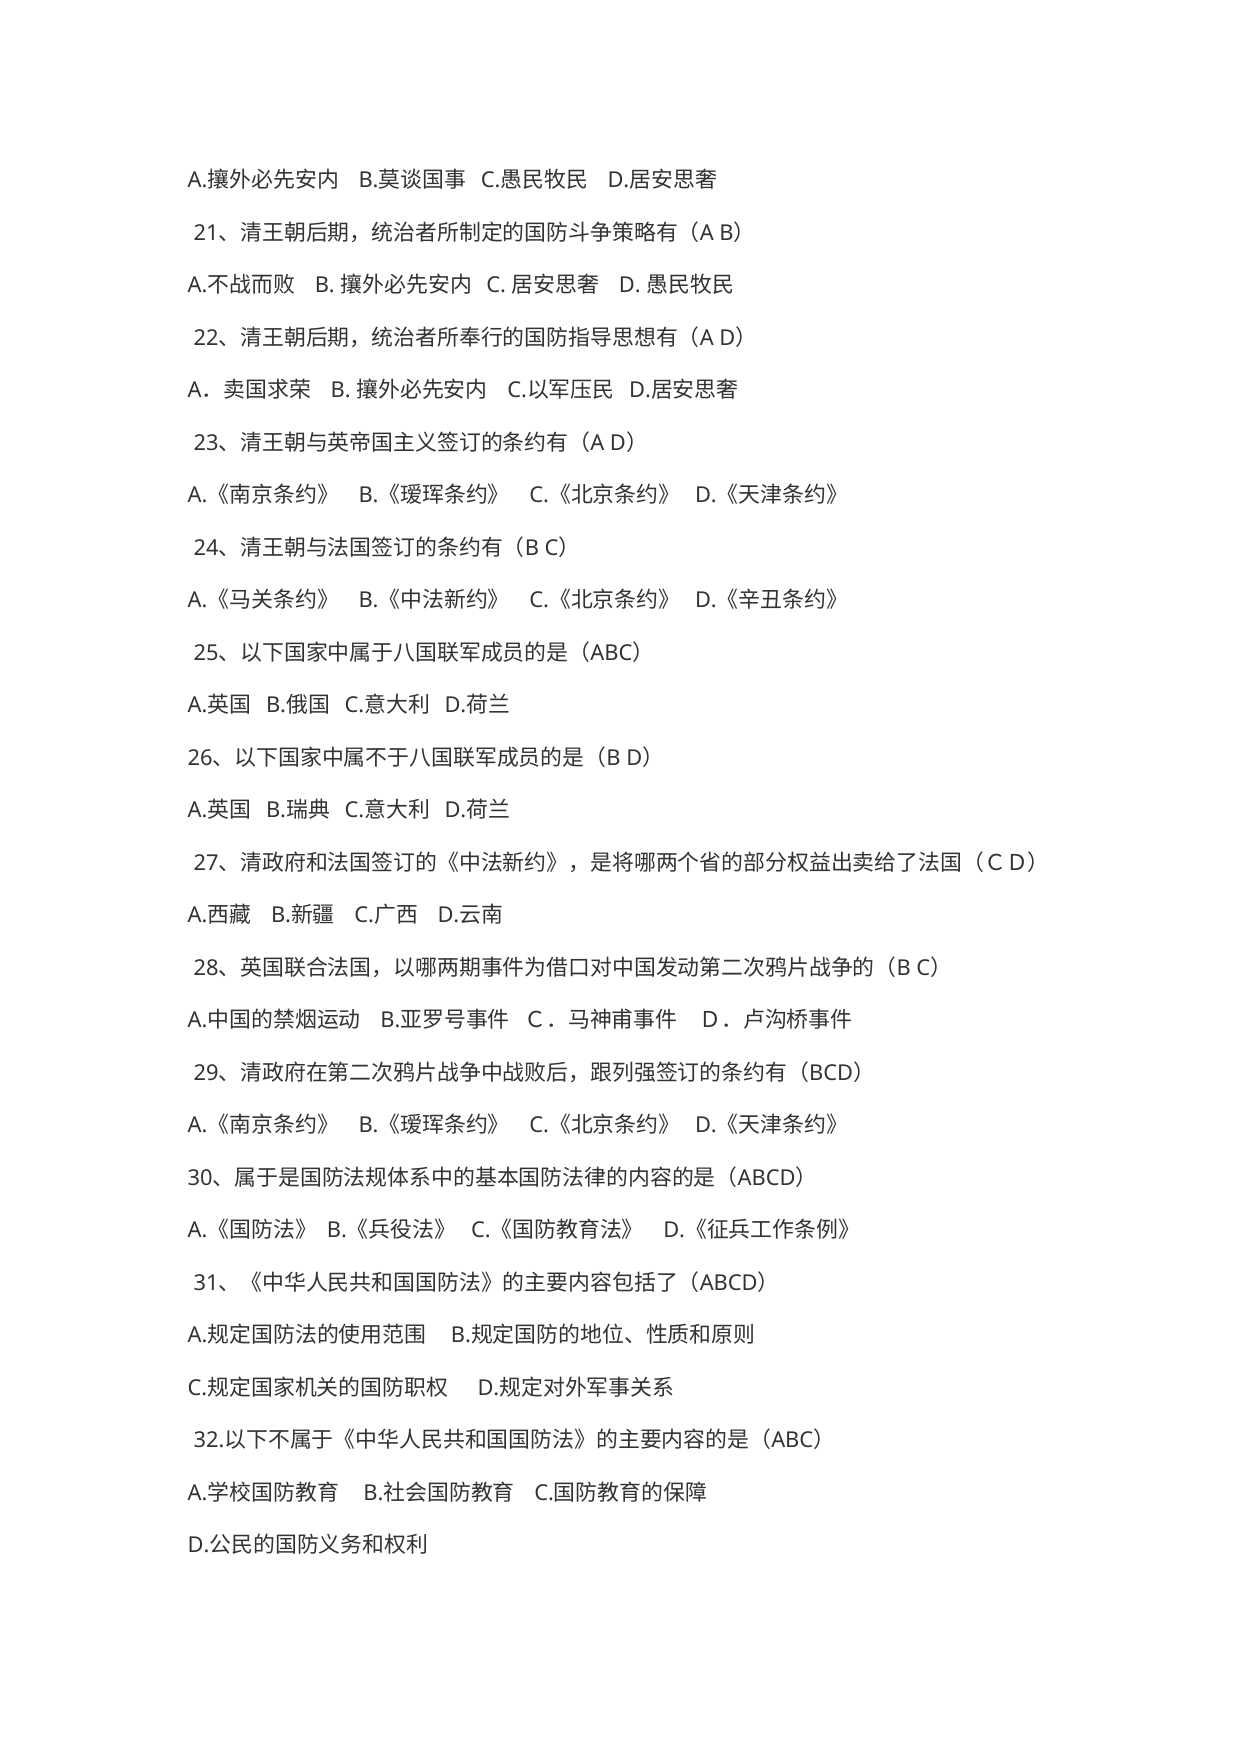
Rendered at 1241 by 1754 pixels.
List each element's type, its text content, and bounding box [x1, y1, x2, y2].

text 28、英国联合法国，以哪两期事件为借口对中国发动第二次鸦片战争的（B C） [187, 949, 1053, 982]
text A.《国防法》 B.《兵役法》 C.《国防教育法》 D.《征兵工作条例》 [187, 1212, 1053, 1244]
text A．卖国求荣 B. 攘外必先安内 C.以军压民 D.居安思奢 [187, 372, 1053, 404]
text 30、属于是国防法规体系中的基本国防法律的内容的是（ABCD） [187, 1159, 1053, 1192]
text 26、以下国家中属不于八国联军成员的是（B D） [187, 739, 1053, 772]
text A.英国 B.俄国 C.意大利 D.荷兰 [187, 687, 1053, 719]
text C.规定国家机关的国防职权 D.规定对外军事关系 [187, 1369, 1053, 1402]
text A.《马关条约》 B.《中法新约》 C.《北京条约》 D.《辛丑条约》 [187, 582, 1053, 614]
text 27、清政府和法国签订的《中法新约》，是将哪两个省的部分权益出卖给了法国（ＣＤ） [187, 844, 1053, 877]
text A.规定国防法的使用范围 B.规定国防的地位、性质和原则 [187, 1317, 1053, 1349]
text A.《南京条约》 B.《瑷珲条约》 C.《北京条约》 D.《天津条约》 [187, 477, 1053, 509]
text A.西藏 B.新疆 C.广西 D.云南 [187, 897, 1053, 929]
text 24、清王朝与法国签订的条约有（B C） [187, 529, 1053, 562]
text A.中国的禁烟运动 B.亚罗号事件 Ｃ．马神甫事件 Ｄ．卢沟桥事件 [187, 1002, 1053, 1034]
text 32.以下不属于《中华人民共和国国防法》的主要内容的是（ABC） [187, 1422, 1053, 1454]
text A.不战而败 B. 攘外必先安内 C. 居安思奢 D. 愚民牧民 [187, 267, 1053, 299]
text D.公民的国防义务和权利 [187, 1527, 1053, 1559]
text 22、清王朝后期，统治者所奉行的国防指导思想有（A D） [187, 319, 1053, 352]
text 31、《中华人民共和国国防法》的主要内容包括了（ABCD） [187, 1264, 1053, 1297]
text 23、清王朝与英帝国主义签订的条约有（A D） [187, 424, 1053, 457]
text A.攘外必先安内 B.莫谈国事 C.愚民牧民 D.居安思奢 [187, 162, 1053, 194]
text 25、以下国家中属于八国联军成员的是（ABC） [187, 634, 1053, 667]
text A.《南京条约》 B.《瑷珲条约》 C.《北京条约》 D.《天津条约》 [187, 1107, 1053, 1139]
text 21、清王朝后期，统治者所制定的国防斗争策略有（A B） [187, 214, 1053, 247]
text 29、清政府在第二次鸦片战争中战败后，跟列强签订的条约有（BCD） [187, 1054, 1053, 1087]
text A.英国 B.瑞典 C.意大利 D.荷兰 [187, 792, 1053, 824]
text A.学校国防教育 B.社会国防教育 C.国防教育的保障 [187, 1474, 1053, 1507]
